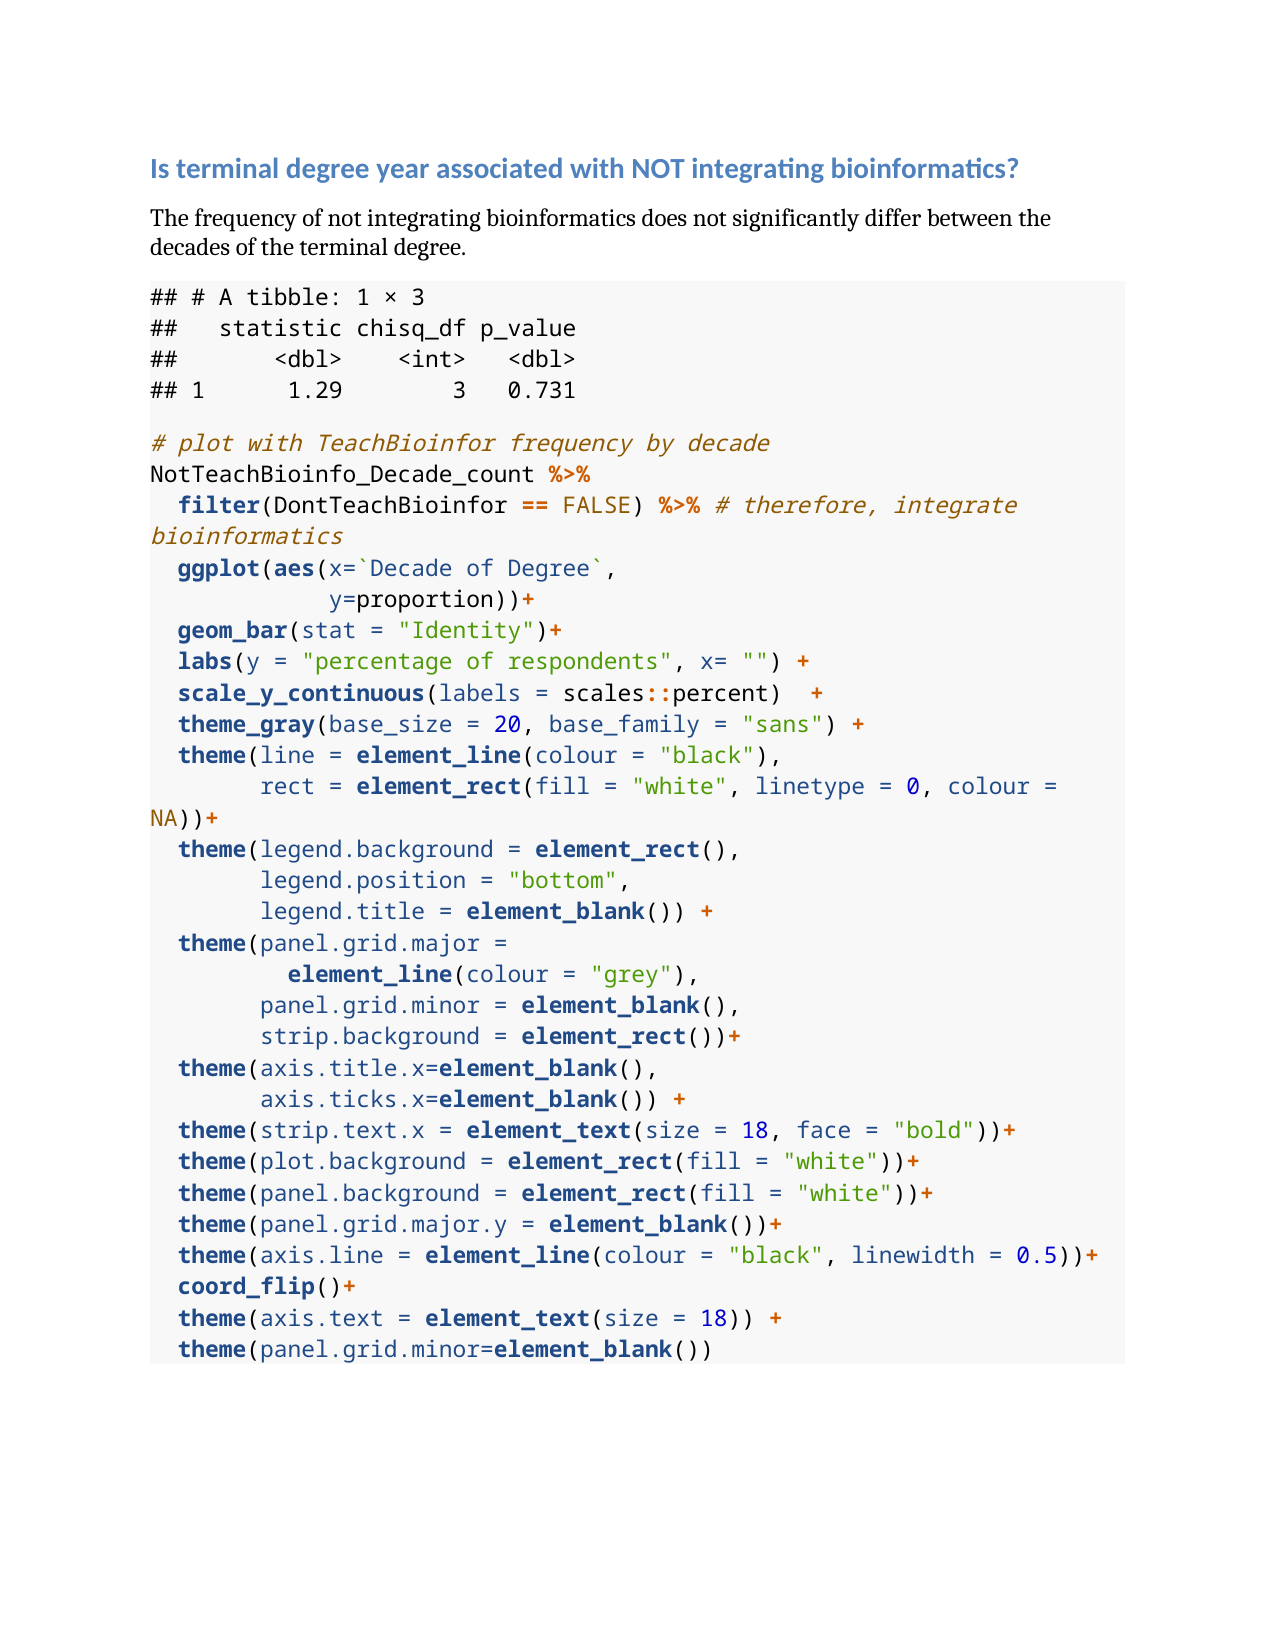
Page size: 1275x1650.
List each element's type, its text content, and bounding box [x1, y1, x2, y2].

subtitle Is terminal degree year associated with NOT integrating bioinformatics? [150, 150, 1125, 186]
text # plot with TeachBioinfor frequency by decade NotTeachBioinfo_Decade_count %>% filter(DontTeachBioinfor == FALSE) %>% # therefore, integrate bioinformatics ggplot(aes(x=`Decade of Degree`, y=proportion))+ geom_bar(stat = "Identity")+ labs(y = "percentage of respondents", x= "") + scale_y_continuous(labels = scales::percent) + theme_gray(base_size = 20, base_family = "sans") + theme(line = element_line(colour = "black"), rect = element_rect(fill = "white", linetype = 0, colour = NA))+ theme(legend.background = element_rect(), legend.position = "bottom", legend.title = element_blank()) + theme(panel.grid.major = element_line(colour = "grey"), panel.grid.minor = element_blank(), strip.background = element_rect())+ theme(axis.title.x=element_blank(), axis.ticks.x=element_blank()) + theme(strip.text.x = element_text(size = 18, face = "bold"))+ theme(plot.background = element_rect(fill = "white"))+ theme(panel.background = element_rect(fill = "white"))+ theme(panel.grid.major.y = element_blank())+ theme(axis.line = element_line(colour = "black", linewidth = 0.5))+ coord_flip()+ theme(axis.text = element_text(size = 18)) + theme(panel.grid.minor=element_blank()) [219, 426, 1125, 1364]
text The frequency of not integrating bioinformatics does not significantly differ between the decades of the terminal degree. [150, 204, 1125, 262]
text ## # A tibble: 1 × 3 ## statistic chisq_df p_value ## <dbl> <int> <dbl> ## 1 1.29 3 0.731 [150, 281, 1125, 406]
